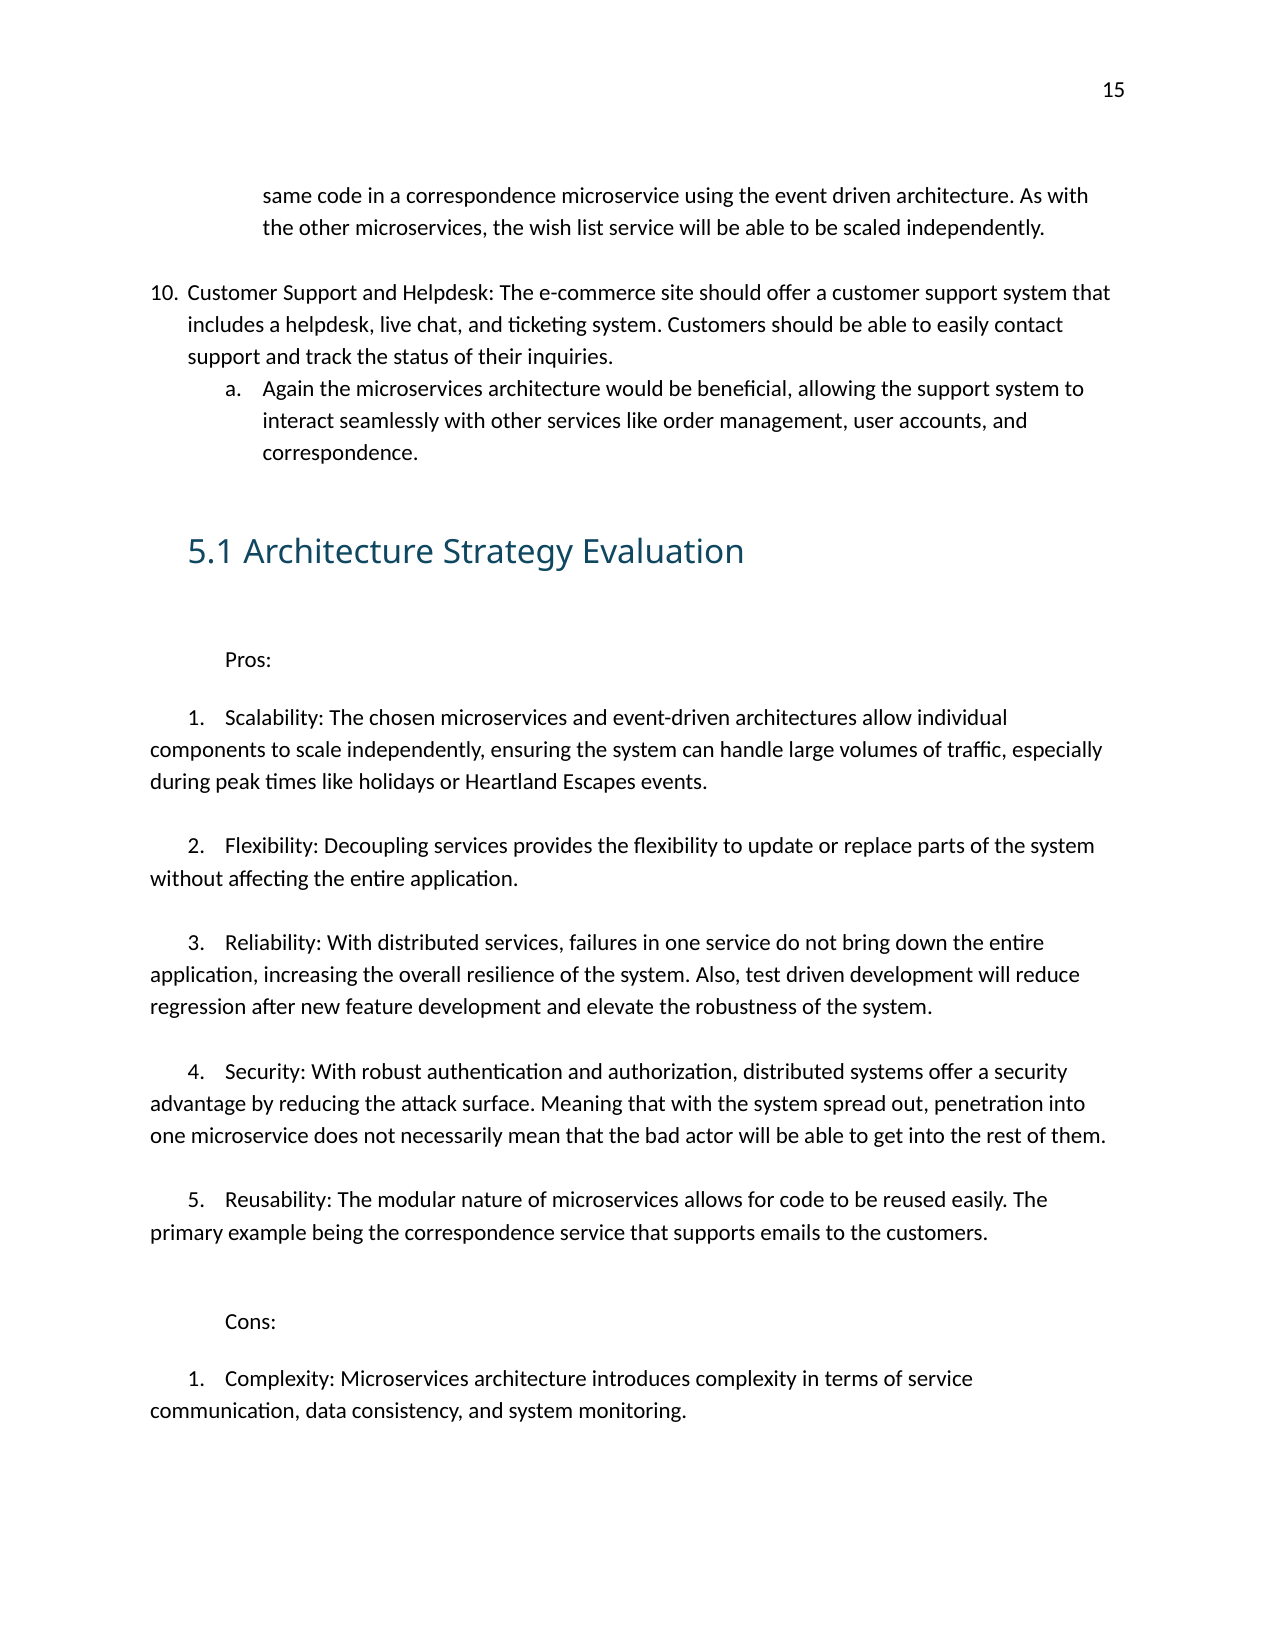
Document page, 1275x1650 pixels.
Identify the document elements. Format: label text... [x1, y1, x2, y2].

list Reusability: The modular nature of microservices allows for code to be reused easily. The primary example being the correspondence service that supports emails to the customers. [150, 1186, 1125, 1246]
list Again the microservices architecture would be beneficial, allowing the support system to interact seamlessly with other services like order management, user accounts, and correspondence. [225, 374, 1125, 467]
list Complexity: Microservices architecture introduces complexity in terms of service communication, data consistency, and system monitoring. [150, 1364, 1125, 1424]
text Cons: [150, 1307, 1125, 1335]
subtitle 5.1 Architecture Strategy Evaluation [150, 528, 1125, 573]
list Security: With robust authentication and authorization, distributed systems offer a security advantage by reducing the attack surface. Meaning that with the system spread out, penetration into one microservice does not necessarily mean that the bad actor will be able to get into the rest of them. [150, 1057, 1125, 1149]
list Customer Support and Helpdesk: The e-commerce site should offer a customer support system that includes a helpdesk, live chat, and ticketing system. Customers should be able to easily contact support and track the status of their inquiries. [150, 278, 1125, 370]
list Flexibility: Decoupling services provides the flexibility to update or replace parts of the system without affecting the entire application. [150, 832, 1125, 892]
text Pros: [150, 646, 1125, 674]
list Reliability: With distributed services, failures in one service do not bring down the entire application, increasing the overall resilience of the system. Also, test driven development will reduce regression after new feature development and elevate the robustness of the system. [150, 928, 1125, 1021]
list Scalability: The chosen microservices and event-driven architectures allow individual components to scale independently, ensuring the system can handle large volumes of traffic, especially during peak times like holidays or Heartland Escapes events. [150, 703, 1125, 795]
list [225, 181, 1125, 241]
